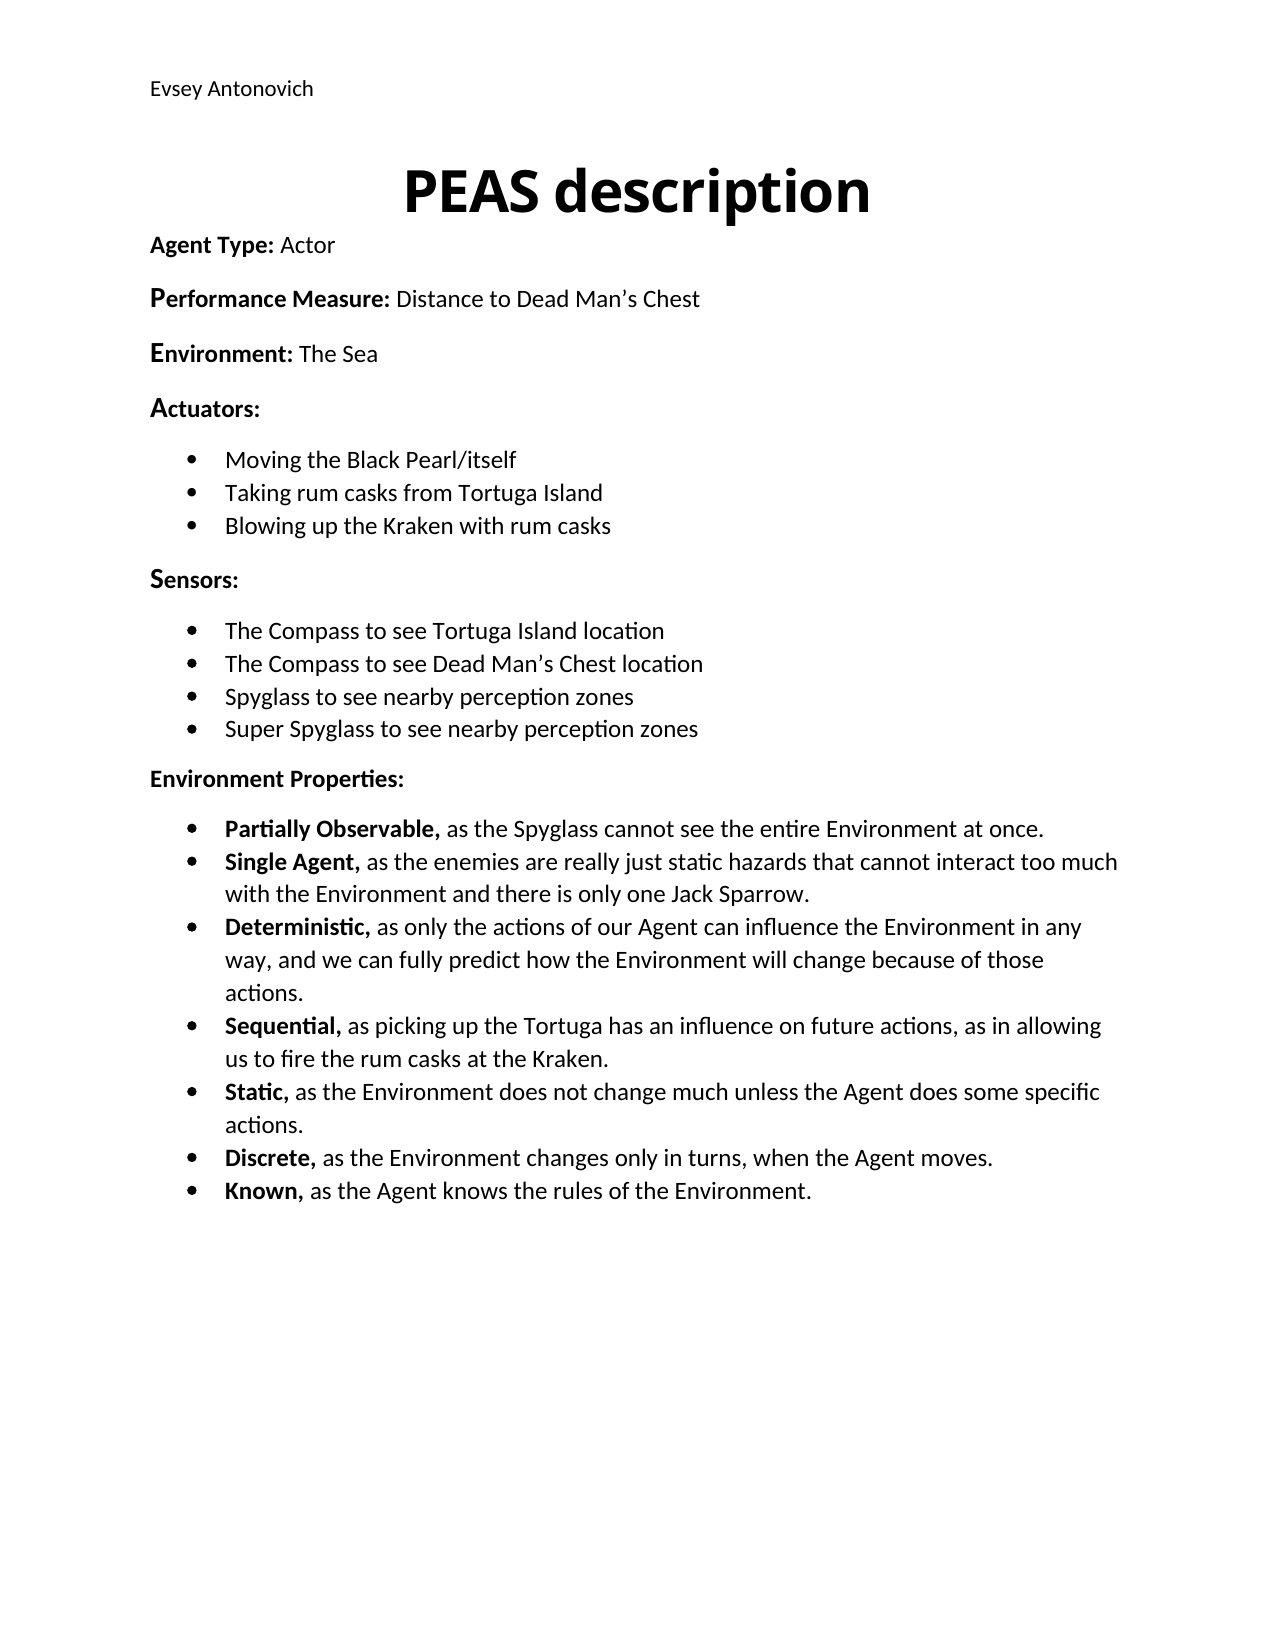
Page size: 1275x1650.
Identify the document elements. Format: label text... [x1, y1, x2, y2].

list The Compass to see Dead Man’s Chest location [187, 648, 1125, 678]
list Deterministic, as only the actions of our Agent can influence the Environment in any way, and we can fully predict how the Environment will change because of those actions. [187, 912, 1125, 1008]
list Static, as the Environment does not change much unless the Agent does some specific actions. [187, 1076, 1125, 1139]
text Environment Properties: [150, 763, 1125, 794]
text Performance Measure: Distance to Dead Man’s Chest [150, 279, 1125, 315]
text Agent Type: Actor [150, 229, 1125, 260]
text Sensors: [150, 560, 1125, 595]
text Environment: The Sea [150, 334, 1125, 370]
list Partially Observable, as the Spyglass cannot see the entire Environment at once. [187, 813, 1125, 843]
list Super Spyglass to see nearby perception zones [187, 714, 1125, 744]
list Discrete, as the Environment changes only in turns, when the Agent moves. [187, 1142, 1125, 1172]
list The Compass to see Tortuga Island location [187, 615, 1125, 645]
list Sequential, as picking up the Tortuga has an influence on future actions, as in allowing us to fire the rum casks at the Kraken. [187, 1010, 1125, 1074]
list Blowing up the Kraken with rum casks [187, 510, 1125, 541]
list Moving the Black Pearl/itself [187, 444, 1125, 475]
title PEAS description [150, 150, 1125, 229]
list Known, as the Agent knows the rules of the Environment. [187, 1175, 1125, 1205]
list Single Agent, as the enemies are really just static hazards that cannot interact too much with the Environment and there is only one Jack Sparrow. [187, 846, 1125, 909]
list Spyglass to see nearby perception zones [187, 681, 1125, 711]
list Taking rum casks from Tortuga Island [187, 477, 1125, 508]
text Actuators: [150, 389, 1125, 425]
